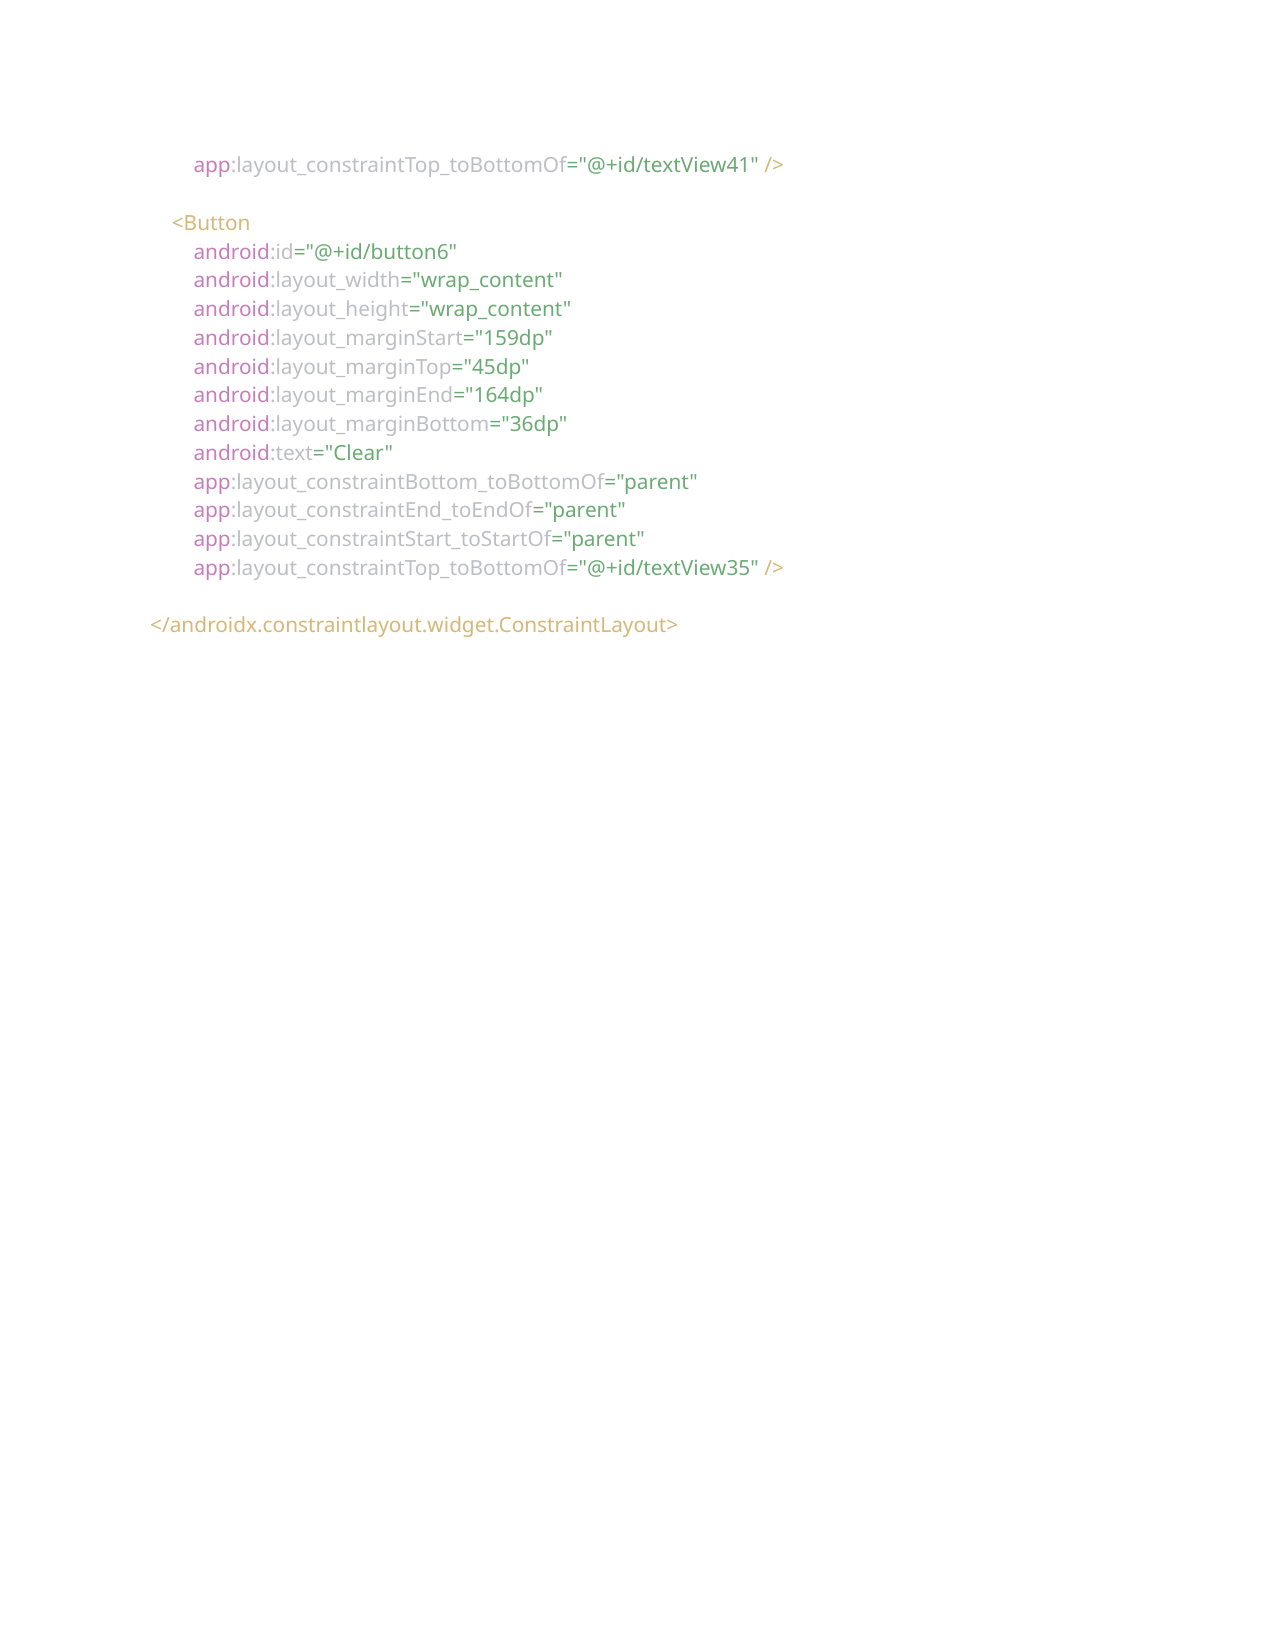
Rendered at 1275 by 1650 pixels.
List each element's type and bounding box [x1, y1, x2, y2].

text [150, 150, 1125, 639]
